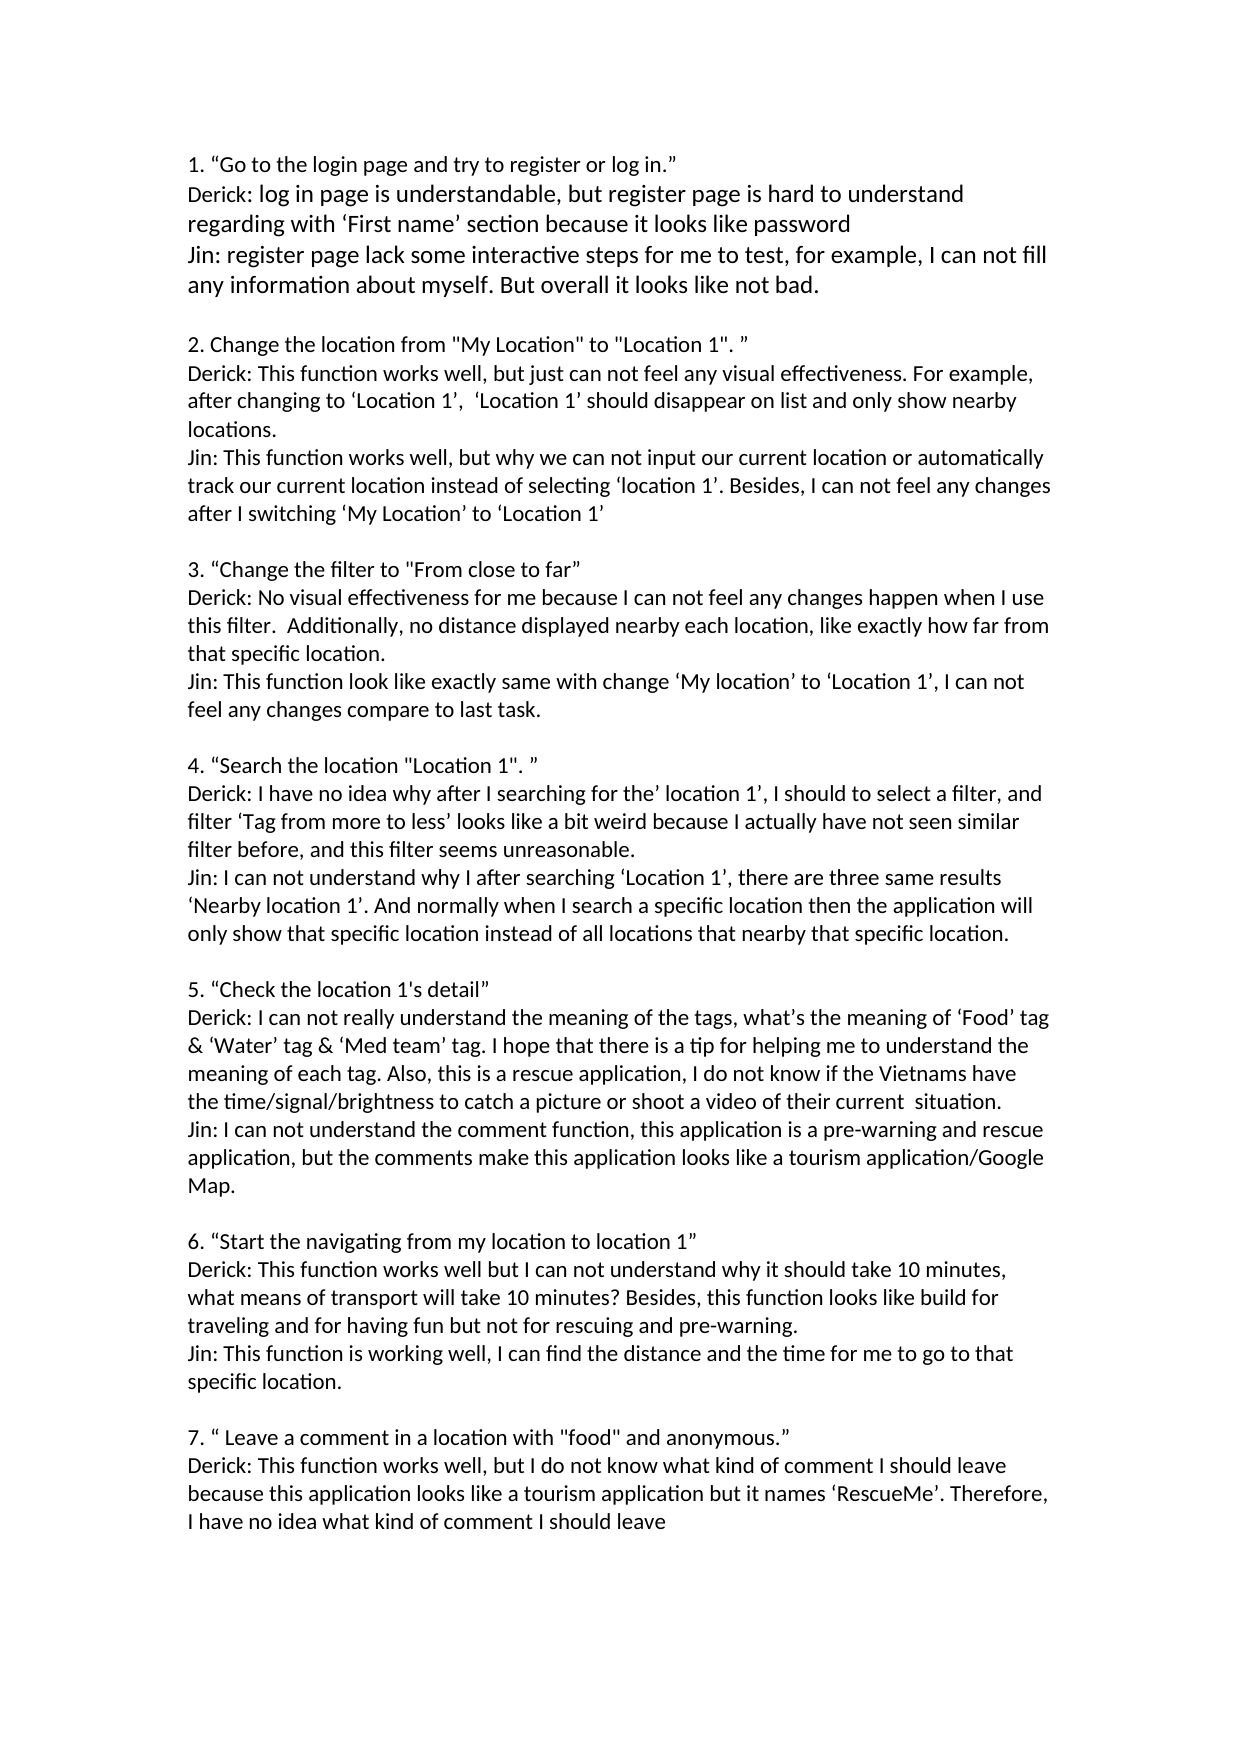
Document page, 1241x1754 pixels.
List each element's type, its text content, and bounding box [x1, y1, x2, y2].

text Derick: This function works well, but just can not feel any visual effectiveness. For example, after changing to ‘Location 1’, ‘Location 1’ should disappear on list and only show nearby locations. [187, 359, 1053, 443]
text Derick: This function works well, but I do not know what kind of comment I should leave because this application looks like a tourism application but it names ‘RescueMe’. Therefore, I have no idea what kind of comment I should leave [187, 1451, 1053, 1536]
text 7. “ Leave a comment in a location with "food" and anonymous.” [187, 1423, 1053, 1451]
text Jin: This function is working well, I can find the distance and the time for me to go to that specific location. [187, 1339, 1053, 1395]
text 5. “Check the location 1's detail” [187, 975, 1053, 1003]
text Jin: register page lack some interactive steps for me to test, for example, I can not fill any information about myself. But overall it looks like not bad. [187, 239, 1053, 300]
text Jin: This function look like exactly same with change ‘My location’ to ‘Location 1’, I can not feel any changes compare to last task. [187, 667, 1053, 723]
text 4. “Search the location "Location 1". ” [187, 751, 1053, 779]
text Derick: log in page is understandable, but register page is hard to understand [187, 178, 1053, 208]
text Jin: This function works well, but why we can not input our current location or automatically track our current location instead of selecting ‘location 1’. Besides, I can not feel any changes after I switching ‘My Location’ to ‘Location 1’ [187, 443, 1053, 527]
text 2. Change the location from "My Location" to "Location 1". ” [187, 331, 1053, 359]
text Jin: I can not understand why I after searching ‘Location 1’, there are three same results ‘Nearby location 1’. And normally when I search a specific location then the application will only show that specific location instead of all locations that nearby that specific location. [187, 863, 1053, 947]
text Derick: No visual effectiveness for me because I can not feel any changes happen when I use this filter. Additionally, no distance displayed nearby each location, like exactly how far from that specific location. [187, 583, 1053, 667]
text regarding with ‘First name’ section because it looks like password [187, 208, 1053, 239]
text Derick: I have no idea why after I searching for the’ location 1’, I should to select a filter, and filter ‘Tag from more to less’ looks like a bit weird because I actually have not seen similar filter before, and this filter seems unreasonable. [187, 779, 1053, 863]
text Derick: This function works well but I can not understand why it should take 10 minutes, what means of transport will take 10 minutes? Besides, this function looks like build for traveling and for having fun but not for rescuing and pre-warning. [187, 1255, 1053, 1339]
text 6. “Start the navigating from my location to location 1” [187, 1227, 1053, 1255]
text 1. “Go to the login page and try to register or log in.” [187, 150, 1053, 178]
text 3. “Change the filter to "From close to far” [187, 555, 1053, 583]
text Derick: I can not really understand the meaning of the tags, what’s the meaning of ‘Food’ tag & ‘Water’ tag & ‘Med team’ tag. I hope that there is a tip for helping me to understand the meaning of each tag. Also, this is a rescue application, I do not know if the Vietnams have the time/signal/brightness to catch a picture or shoot a video of their current situation. [187, 1003, 1053, 1115]
text Jin: I can not understand the comment function, this application is a pre-warning and rescue application, but the comments make this application looks like a tourism application/Google Map. [187, 1115, 1053, 1199]
